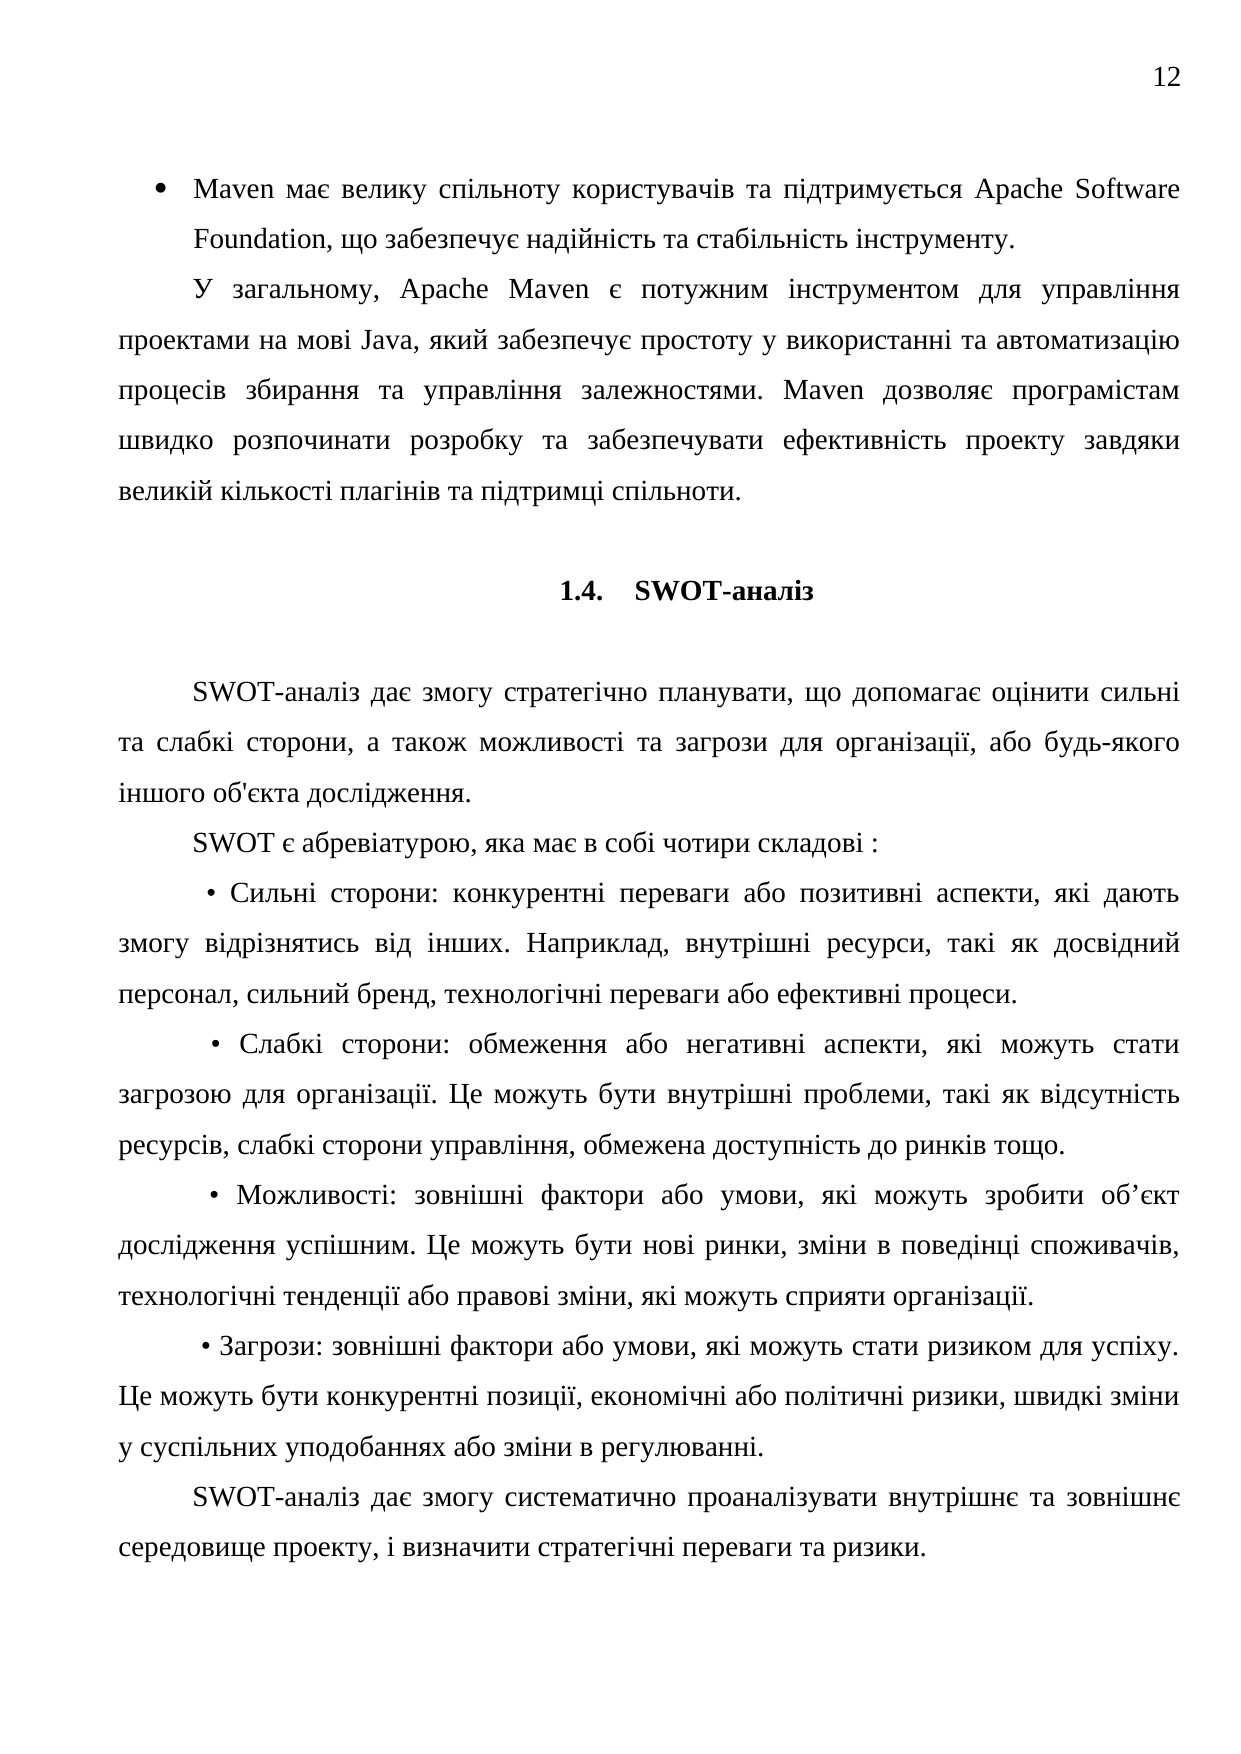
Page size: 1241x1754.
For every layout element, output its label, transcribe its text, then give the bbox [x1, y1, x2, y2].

text • Сильні сторони: конкурентні переваги або позитивні аспекти, які дають змогу відрізнятись від інших. Наприклад, внутрішні ресурси, такі як досвідний персонал, сильний бренд, технологічні переваги або ефективні процеси. [118, 875, 1181, 1009]
text SWOT є абревіатурою, яка має в собі чотири складові : [118, 825, 1181, 858]
text • Можливості: зовнішні фактори або умови, які можуть зробити обʼєкт дослідження успішним. Це можуть бути нові ринки, зміни в поведінці споживачів, технологічні тенденції або правові зміни, які можуть сприяти організації. [118, 1177, 1181, 1311]
text У загальному, Apache Maven є потужним інструментом для управління проектами на мові Java, який забезпечує простоту у використанні та автоматизацію процесів збирання та управління залежностями. Maven дозволяє програмістам швидко розпочинати розробку та забезпечувати ефективність проекту завдяки великій кількості плагінів та підтримці спільноти. [118, 272, 1181, 506]
text SWOT-аналіз дає змогу систематично проаналізувати внутрішнє та зовнішнє середовище проекту, і визначити стратегічні переваги та ризики. [118, 1479, 1181, 1563]
list Maven має велику спільноту користувачів та підтримується Apache Software Foundation, що забезпечує надійність та стабільність інструменту. [156, 171, 1181, 255]
text • Слабкі сторони: обмеження або негативні аспекти, які можуть стати загрозою для організації. Це можуть бути внутрішні проблеми, такі як відсутність ресурсів, слабкі сторони управління, обмежена доступність до ринків тощо. [118, 1026, 1181, 1160]
subtitle SWOT-аналіз [192, 573, 1181, 607]
text • Загрози: зовнішні фактори або умови, які можуть стати ризиком для успіху. Це можуть бути конкурентні позиції, економічні або політичні ризики, швидкі зміни у суспільних уподобаннях або зміни в регулюванні. [118, 1328, 1181, 1462]
text SWOT-аналіз дає змогу стратегічно планувати, що допомагає оцінити сильні та слабкі сторони, а також можливості та загрози для організації, або будь-якого іншого об'єкта дослідження. [118, 674, 1181, 808]
